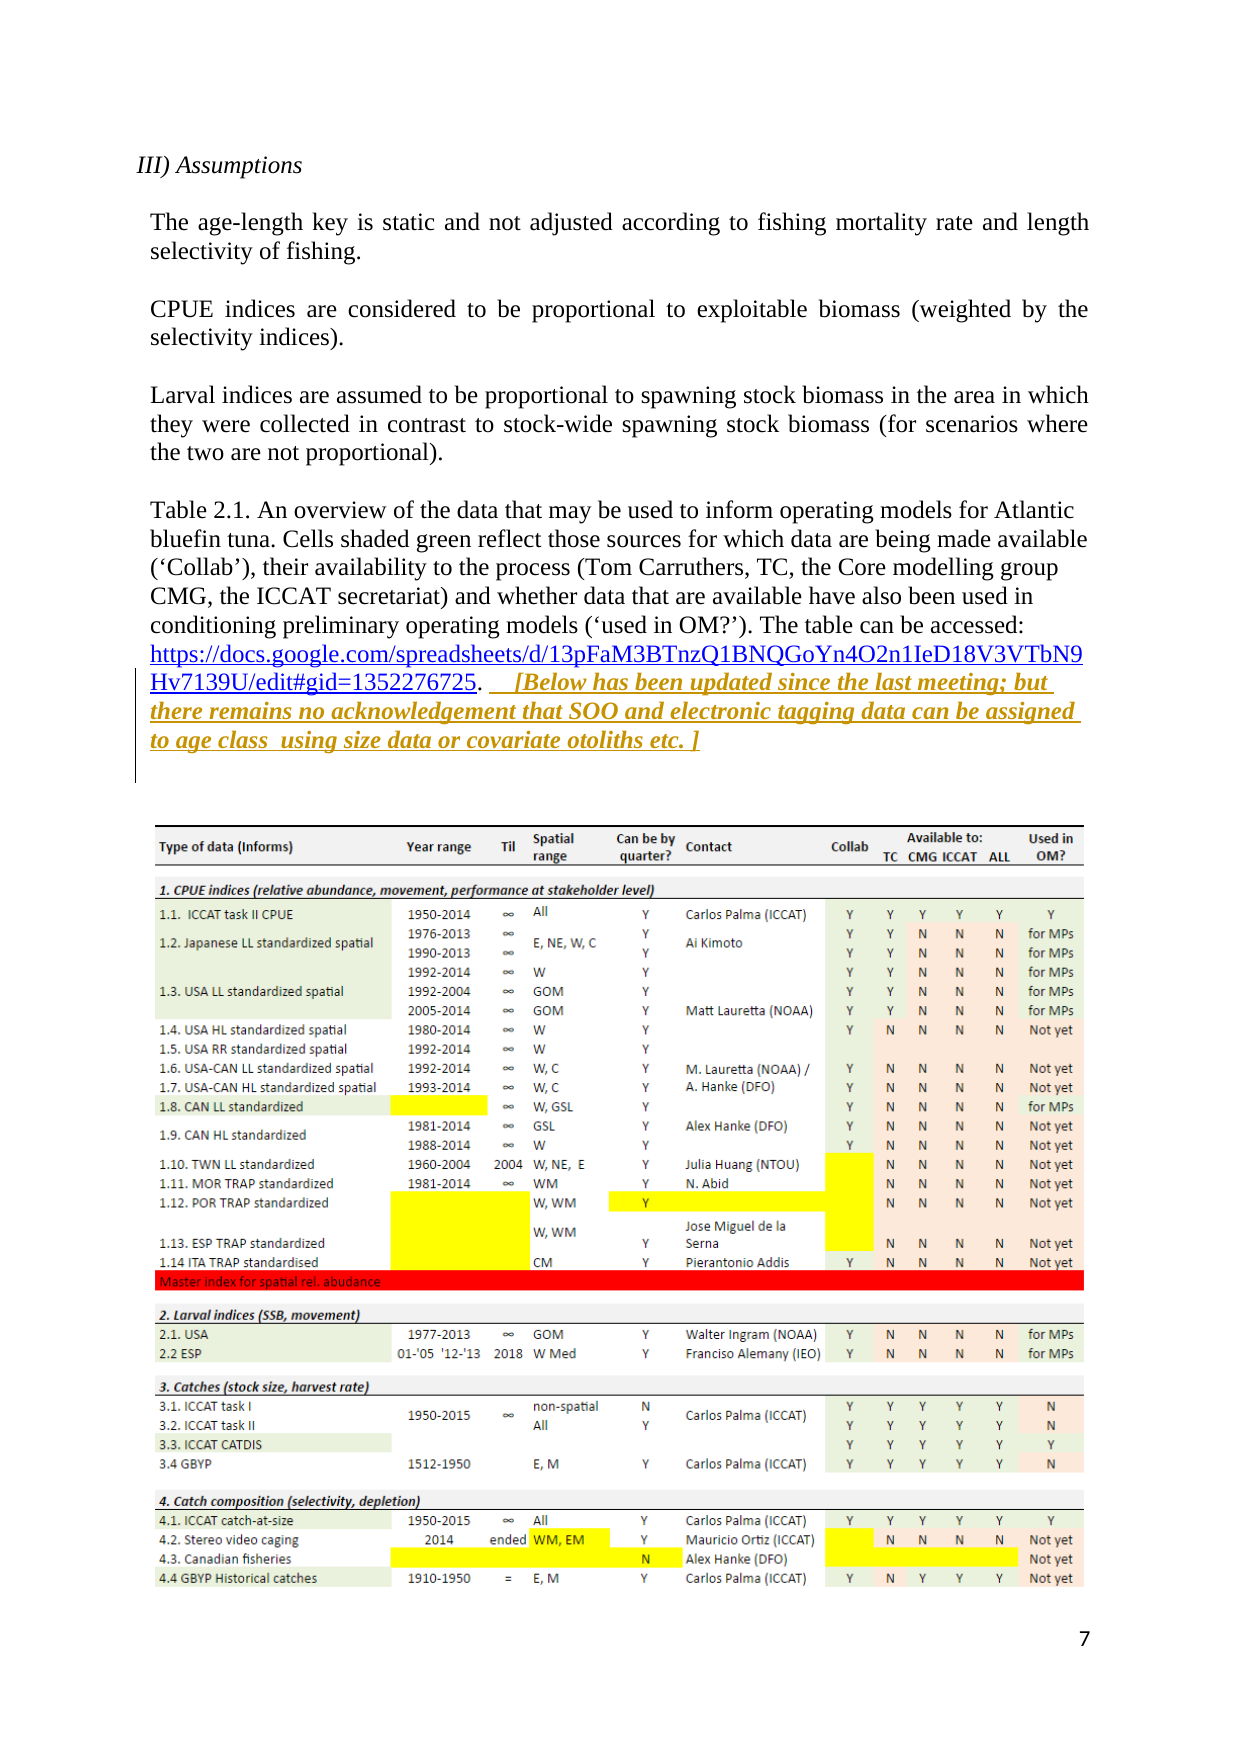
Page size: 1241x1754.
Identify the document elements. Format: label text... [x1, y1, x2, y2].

subtitle Assumptions [136, 150, 1090, 179]
text The age-length key is static and not adjusted according to fishing mortality rate and length selectivity of fishing. [150, 207, 1090, 265]
text CPUE indices are considered to be proportional to exploitable biomass (weighted by the selectivity indices). [150, 294, 1090, 351]
text Table 2.1. An overview of the data that may be used to inform operating models for Atlantic bluefin tuna. Cells shaded green reflect those sources for which data are being made available (‘Collab’), their availability to the process (Tom Carruthers, TC, the Core modelling group CMG, the ICCAT secretariat) and whether data that are available have also been used in conditioning preliminary operating models (‘used in OM?’). The table can be accessed: https://docs.google.com/spreadsheets/d/13pFaM3BTnzQ1BNQGoYn4O2n1IeD18V3VTbN9Hv7139U/edit#gid=1352276725. [150, 495, 1090, 754]
picture [150, 823, 1091, 1597]
text Larval indices are assumed to be proportional to spawning stock biomass in the area in which they were collected in contrast to stock-wide spawning stock biomass (for scenarios where the two are not proportional). [150, 380, 1090, 466]
